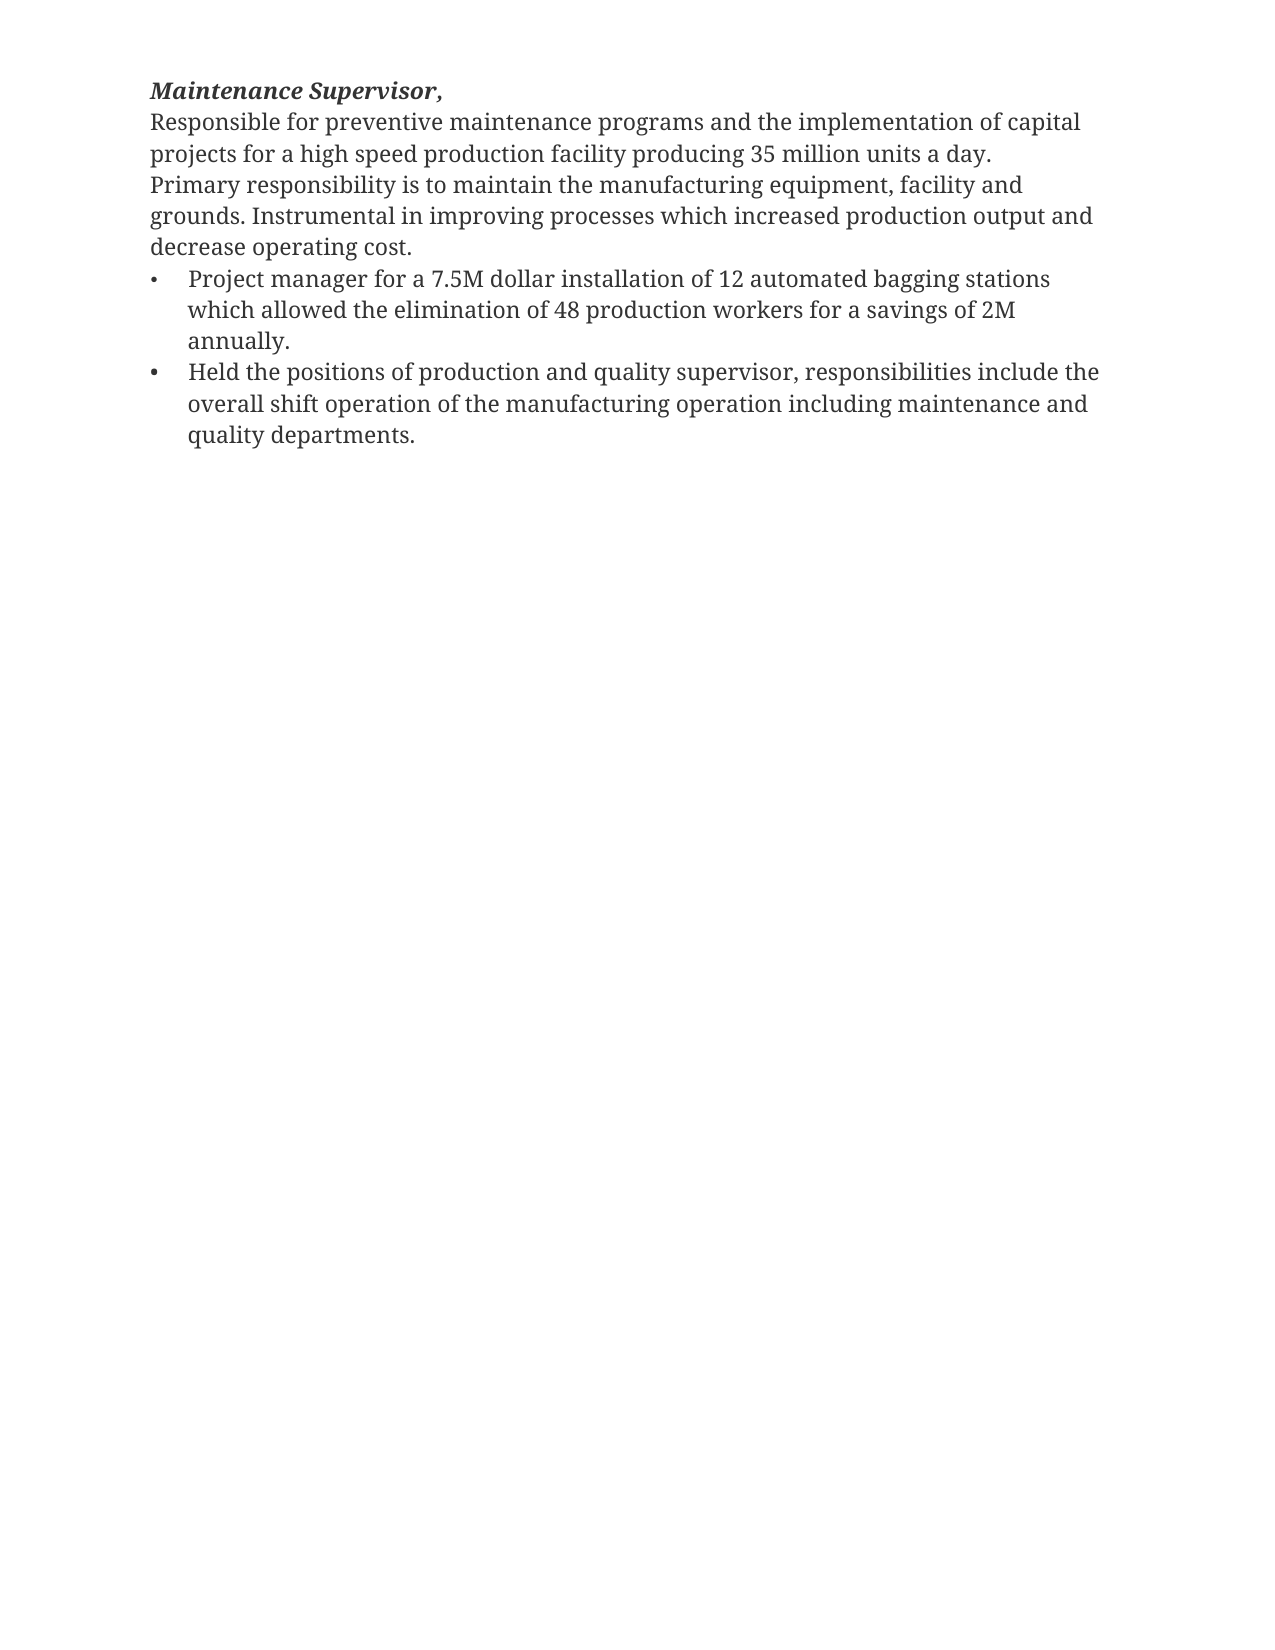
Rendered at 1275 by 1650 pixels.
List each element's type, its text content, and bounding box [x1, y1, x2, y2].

text • Held the positions of production and quality supervisor, responsibilities include the overall shift operation of the manufacturing operation including maintenance and quality departments. [150, 356, 1121, 450]
text Maintenance Supervisor, [150, 75, 1125, 106]
text Primary responsibility is to maintain the manufacturing equipment, facility and grounds. Instrumental in improving processes which increased production output and decrease operating cost. [150, 169, 1125, 262]
text • Project manager for a 7.5M dollar installation of 12 automated bagging stations which allowed the elimination of 48 production workers for a savings of 2M annually. [150, 262, 1121, 356]
text Responsible for preventive maintenance programs and the implementation of capital projects for a high speed production facility producing 35 million units a day. [150, 106, 1125, 169]
